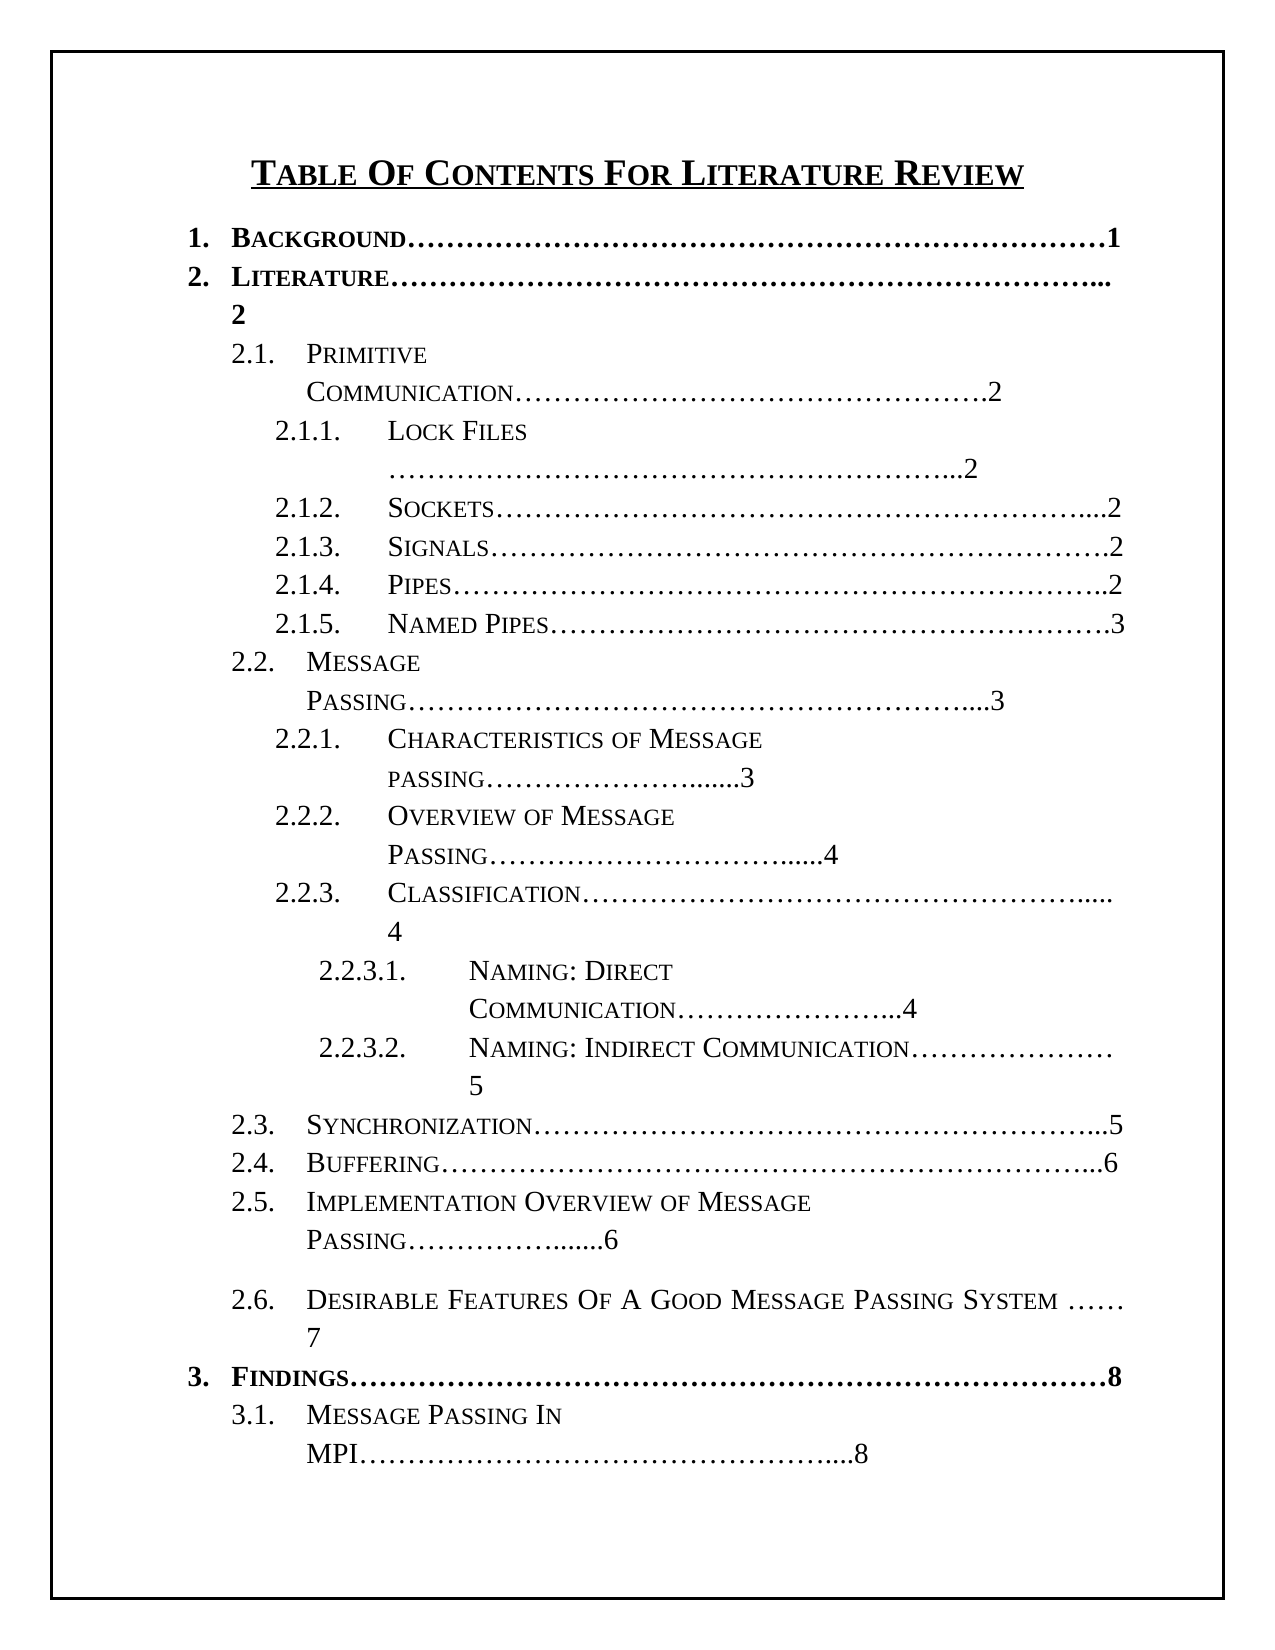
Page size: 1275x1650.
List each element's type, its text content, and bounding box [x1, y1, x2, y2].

list Characteristics of Message passing………………….......3 [275, 721, 1125, 793]
list Buffering…………………………………………………………...6 [231, 1145, 1125, 1179]
list Naming: Indirect Communication…………………5 [319, 1030, 1125, 1102]
list Background………………………………………………………………1 [187, 220, 1125, 254]
list Synchronization…………………………………………………...5 [231, 1107, 1125, 1140]
list Primitive Communication………………………………………….2 [231, 336, 1125, 408]
text Table Of Contents For Literature Review [150, 150, 1125, 193]
list Implementation Overview of Message Passing…………….......6 [231, 1184, 1125, 1256]
list Lock Files …………………………………………………...2 [275, 413, 1125, 485]
list Pipes…………………………………………………………..2 [275, 567, 1125, 601]
list Literature………………………………………………………………...2 [187, 259, 1125, 331]
list Signals……………………………………………………….2 [275, 529, 1125, 562]
list Message Passing In MPI…………………………………………....8 [231, 1397, 1125, 1469]
list Findings……………………………………………………………………8 [187, 1359, 1125, 1392]
list Named Pipes………………………………………………….3 [275, 606, 1125, 639]
list Overview of Message Passing…………………………......4 [275, 798, 1125, 871]
list Sockets……………………………………………………....2 [275, 490, 1125, 524]
list Classification…………………………………………….....4 [275, 876, 1125, 948]
subtitle Desirable Features Of A Good Message Passing System ……7 [231, 1282, 1125, 1354]
list Naming: Direct Communication…………………...4 [319, 953, 1125, 1025]
list Message Passing…………………………………………………....3 [231, 644, 1125, 716]
